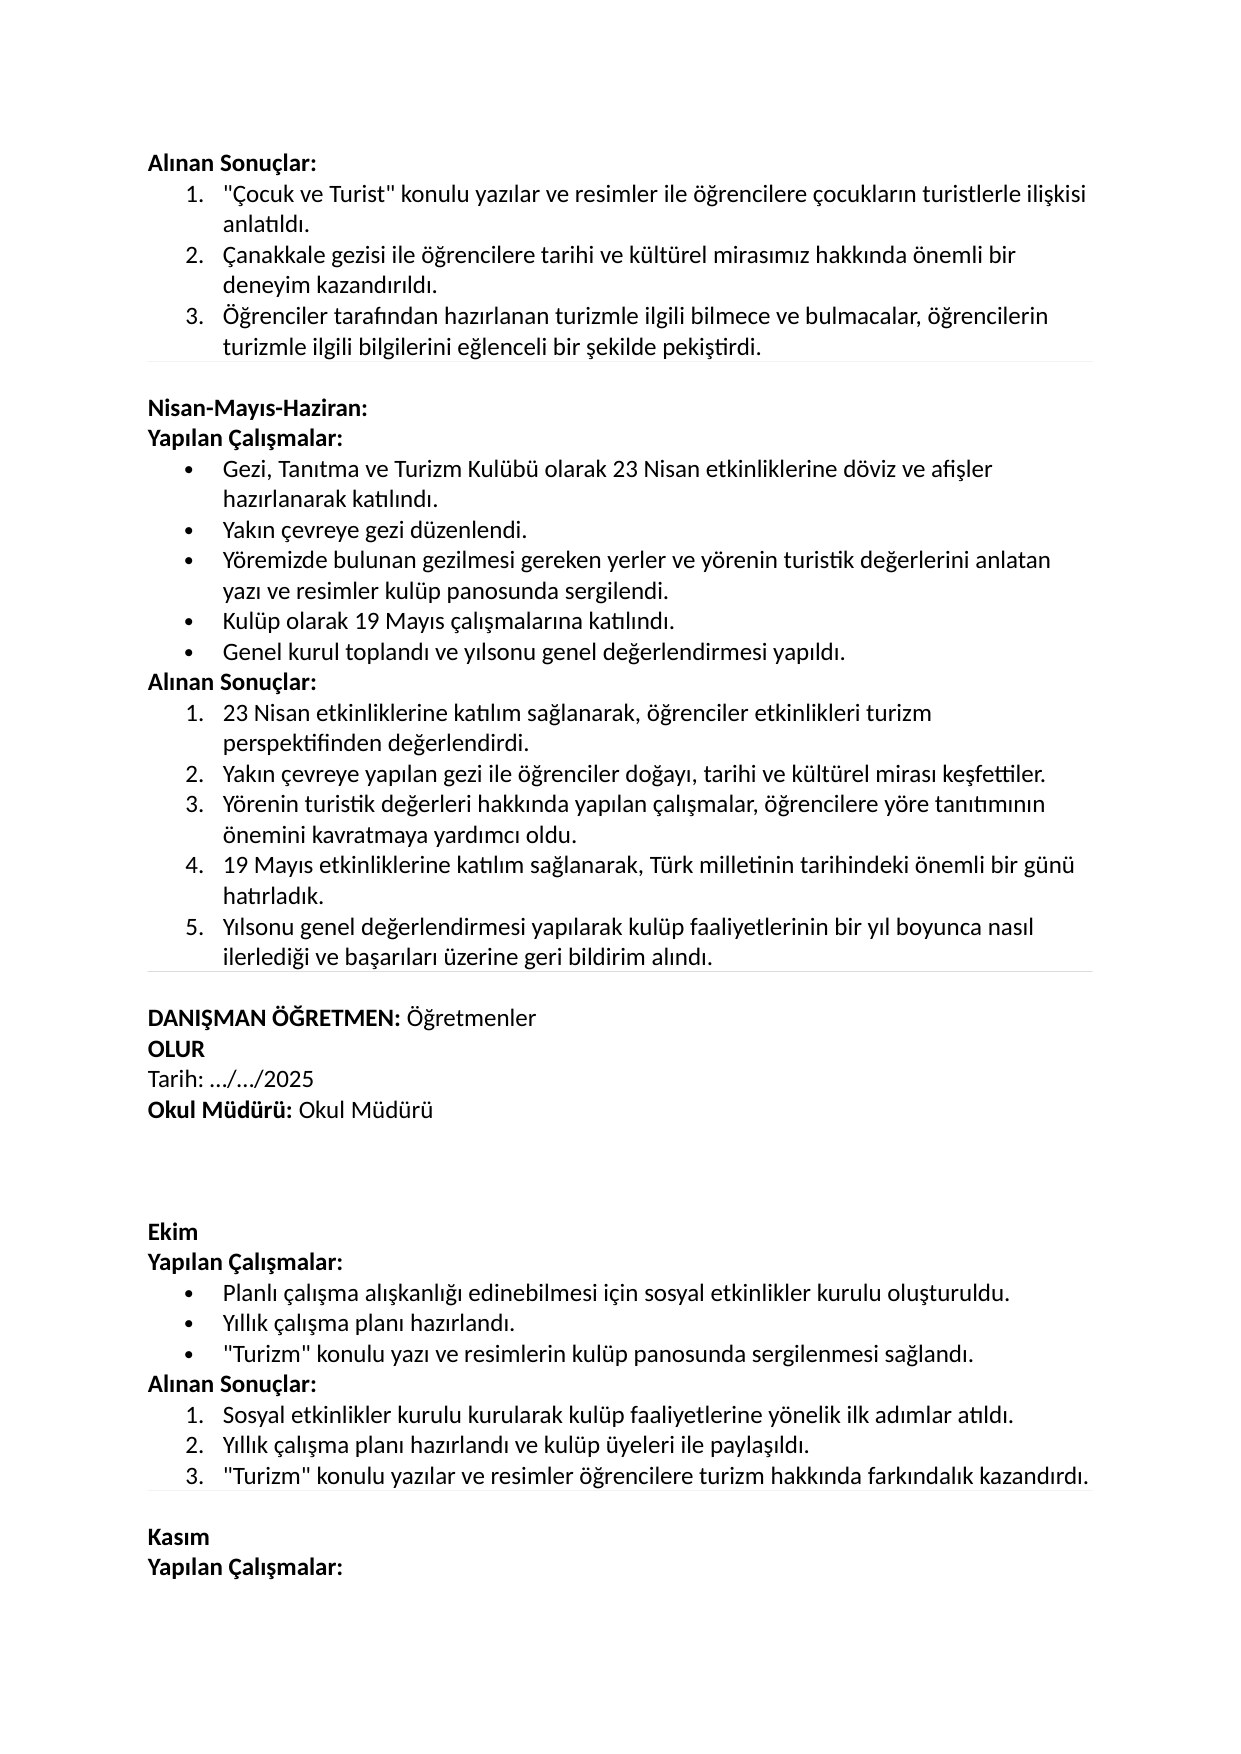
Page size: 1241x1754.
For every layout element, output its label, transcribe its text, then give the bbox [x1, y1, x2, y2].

list Yıllık çalışma planı hazırlandı. [185, 1307, 1093, 1338]
text Ekim [148, 1216, 1093, 1246]
text Yapılan Çalışmalar: [148, 422, 1093, 453]
list Yörenin turistik değerleri hakkında yapılan çalışmalar, öğrencilere yöre tanıtımının önemini kavratmaya yardımcı oldu. [185, 788, 1093, 849]
text Alınan Sonuçlar: [148, 666, 1093, 697]
list 23 Nisan etkinliklerine katılım sağlanarak, öğrenciler etkinlikleri turizm perspektifinden değerlendirdi. [185, 697, 1093, 758]
list Çanakkale gezisi ile öğrencilere tarihi ve kültürel mirasımız hakkında önemli bir deneyim kazandırıldı. [185, 239, 1093, 300]
list "Çocuk ve Turist" konulu yazılar ve resimler ile öğrencilere çocukların turistlerle ilişkisi anlatıldı. [185, 178, 1093, 239]
list Yakın çevreye gezi düzenlendi. [185, 514, 1093, 544]
list Kulüp olarak 19 Mayıs çalışmalarına katılındı. [185, 605, 1093, 636]
list Yıllık çalışma planı hazırlandı ve kulüp üyeleri ile paylaşıldı. [185, 1429, 1093, 1460]
list 19 Mayıs etkinliklerine katılım sağlanarak, Türk milletinin tarihindeki önemli bir günü hatırladık. [185, 849, 1093, 911]
list Yakın çevreye yapılan gezi ile öğrenciler doğayı, tarihi ve kültürel mirası keşfettiler. [185, 758, 1093, 788]
text Kasım [148, 1521, 1093, 1552]
text Yapılan Çalışmalar: [148, 1246, 1093, 1277]
list Sosyal etkinlikler kurulu kurularak kulüp faaliyetlerine yönelik ilk adımlar atıldı. [185, 1399, 1093, 1429]
list Gezi, Tanıtma ve Turizm Kulübü olarak 23 Nisan etkinliklerine döviz ve afişler hazırlanarak katılındı. [185, 453, 1093, 514]
list Genel kurul toplandı ve yılsonu genel değerlendirmesi yapıldı. [185, 636, 1093, 666]
list Öğrenciler tarafından hazırlanan turizmle ilgili bilmece ve bulmacalar, öğrencilerin turizmle ilgili bilgilerini eğlenceli bir şekilde pekiştirdi. [185, 300, 1093, 361]
text DANIŞMAN ÖĞRETMEN: Öğretmenler OLUR Tarih: …/…/2025 Okul Müdürü: Okul Müdürü [148, 1002, 1093, 1124]
text Nisan-Mayıs-Haziran: [148, 392, 1093, 422]
list "Turizm" konulu yazılar ve resimler öğrencilere turizm hakkında farkındalık kazandırdı. [185, 1460, 1093, 1490]
list Yılsonu genel değerlendirmesi yapılarak kulüp faaliyetlerinin bir yıl boyunca nasıl ilerlediği ve başarıları üzerine geri bildirim alındı. [185, 911, 1093, 971]
text Yapılan Çalışmalar: [148, 1552, 1093, 1582]
list Yöremizde bulunan gezilmesi gereken yerler ve yörenin turistik değerlerini anlatan yazı ve resimler kulüp panosunda sergilendi. [185, 544, 1093, 605]
list "Turizm" konulu yazı ve resimlerin kulüp panosunda sergilenmesi sağlandı. [185, 1338, 1093, 1368]
text Alınan Sonuçlar: [148, 1368, 1093, 1399]
list Planlı çalışma alışkanlığı edinebilmesi için sosyal etkinlikler kurulu oluşturuldu. [185, 1277, 1093, 1307]
text Alınan Sonuçlar: [148, 148, 1093, 178]
